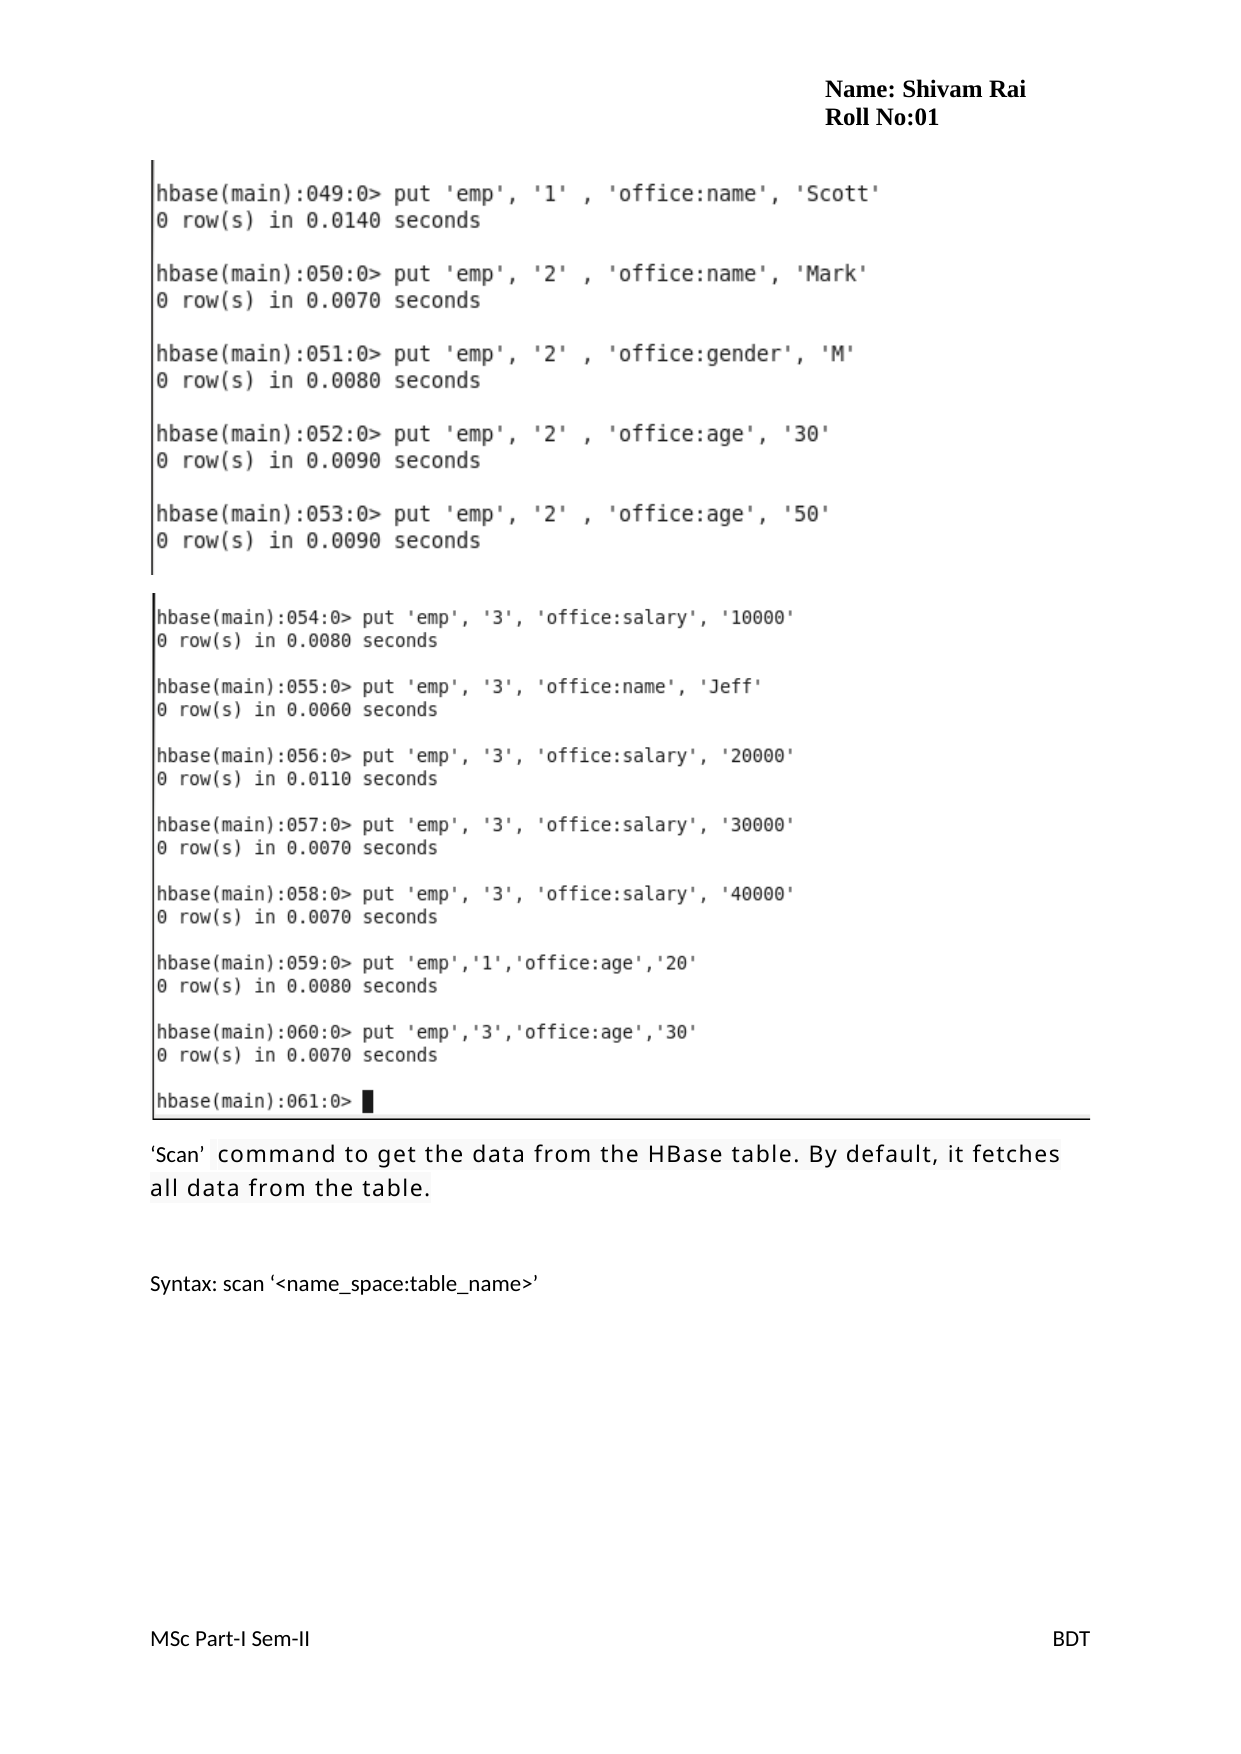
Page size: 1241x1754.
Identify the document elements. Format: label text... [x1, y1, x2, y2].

text ‘Scan’ command to get the data from the HBase table. By default, it fetches all data from the table. [150, 1138, 1090, 1203]
text Syntax: scan ‘<name_space:table_name>’ [150, 1269, 1090, 1297]
picture [150, 593, 1091, 1120]
picture [150, 160, 1032, 575]
